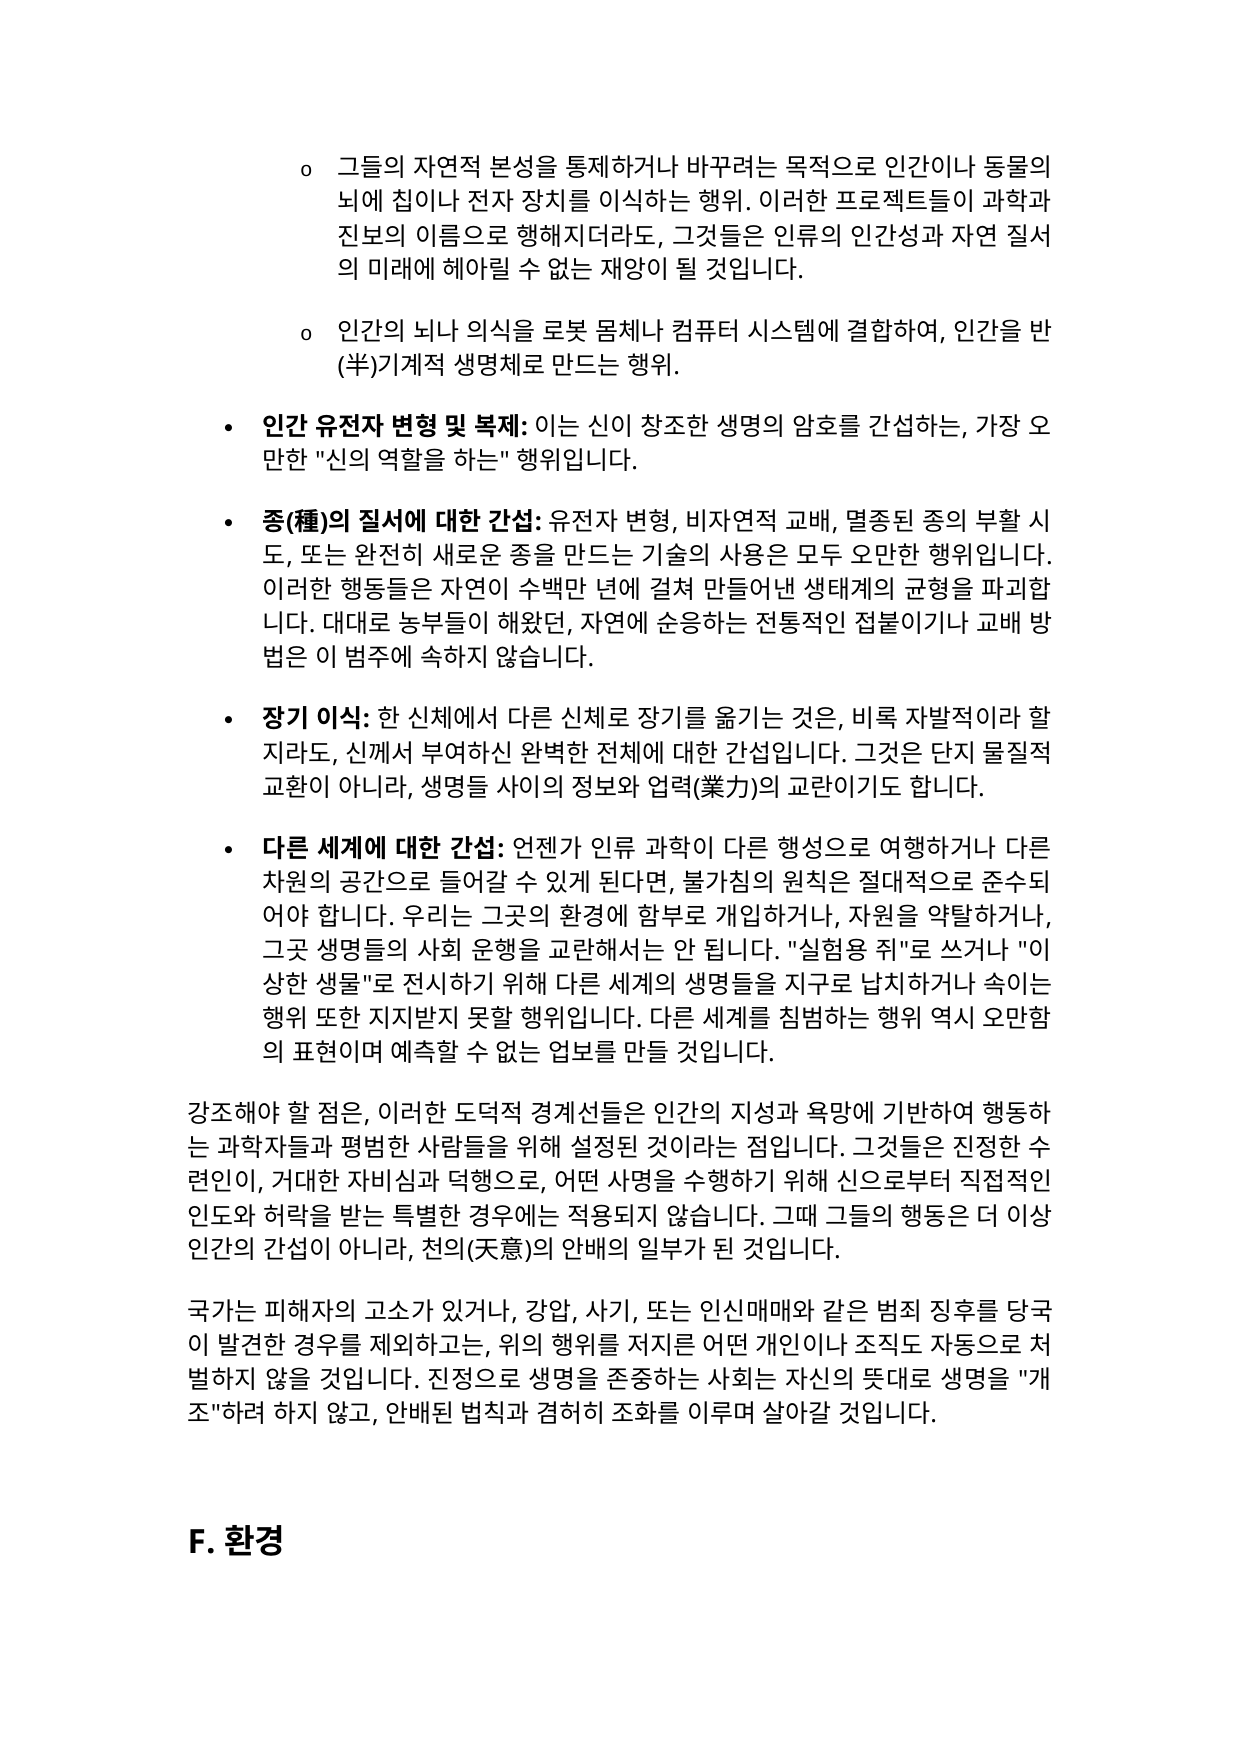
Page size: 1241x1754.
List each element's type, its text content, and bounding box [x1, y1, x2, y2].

list 인간의 뇌나 의식을 로봇 몸체나 컴퓨터 시스템에 결합하여, 인간을 반(半)기계적 생명체로 만드는 행위. [300, 313, 1053, 381]
list 다른 세계에 대한 간섭: 언젠가 인류 과학이 다른 행성으로 여행하거나 다른 차원의 공간으로 들어갈 수 있게 된다면, 불가침의 원칙은 절대적으로 준수되어야 합니다. 우리는 그곳의 환경에 함부로 개입하거나, 자원을 약탈하거나, 그곳 생명들의 사회 운행을 교란해서는 안 됩니다. "실험용 쥐"로 쓰거나 "이상한 생물"로 전시하기 위해 다른 세계의 생명들을 지구로 납치하거나 속이는 행위 또한 지지받지 못할 행위입니다. 다른 세계를 침범하는 행위 역시 오만함의 표현이며 예측할 수 없는 업보를 만들 것입니다. [225, 830, 1053, 1069]
list 장기 이식: 한 신체에서 다른 신체로 장기를 옮기는 것은, 비록 자발적이라 할지라도, 신께서 부여하신 완벽한 전체에 대한 간섭입니다. 그것은 단지 물질적 교환이 아니라, 생명들 사이의 정보와 업력(業力)의 교란이기도 합니다. [225, 701, 1053, 803]
list 종(種)의 질서에 대한 간섭: 유전자 변형, 비자연적 교배, 멸종된 종의 부활 시도, 또는 완전히 새로운 종을 만드는 기술의 사용은 모두 오만한 행위입니다. 이러한 행동들은 자연이 수백만 년에 걸쳐 만들어낸 생태계의 균형을 파괴합니다. 대대로 농부들이 해왔던, 자연에 순응하는 전통적인 접붙이기나 교배 방법은 이 범주에 속하지 않습니다. [225, 504, 1053, 674]
text F. 환경 [187, 1518, 1053, 1563]
text 국가는 피해자의 고소가 있거나, 강압, 사기, 또는 인신매매와 같은 범죄 징후를 당국이 발견한 경우를 제외하고는, 위의 행위를 저지른 어떤 개인이나 조직도 자동으로 처벌하지 않을 것입니다. 진정으로 생명을 존중하는 사회는 자신의 뜻대로 생명을 "개조"하려 하지 않고, 안배된 법칙과 겸허히 조화를 이루며 살아갈 것입니다. [187, 1293, 1053, 1429]
list 인간 유전자 변형 및 복제: 이는 신이 창조한 생명의 암호를 간섭하는, 가장 오만한 "신의 역할을 하는" 행위입니다. [225, 408, 1053, 477]
list 그들의 자연적 본성을 통제하거나 바꾸려는 목적으로 인간이나 동물의 뇌에 칩이나 전자 장치를 이식하는 행위. 이러한 프로젝트들이 과학과 진보의 이름으로 행해지더라도, 그것들은 인류의 인간성과 자연 질서의 미래에 헤아릴 수 없는 재앙이 될 것입니다. [300, 150, 1053, 286]
text 강조해야 할 점은, 이러한 도덕적 경계선들은 인간의 지성과 욕망에 기반하여 행동하는 과학자들과 평범한 사람들을 위해 설정된 것이라는 점입니다. 그것들은 진정한 수련인이, 거대한 자비심과 덕행으로, 어떤 사명을 수행하기 위해 신으로부터 직접적인 인도와 허락을 받는 특별한 경우에는 적용되지 않습니다. 그때 그들의 행동은 더 이상 인간의 간섭이 아니라, 천의(天意)의 안배의 일부가 된 것입니다. [187, 1096, 1053, 1266]
